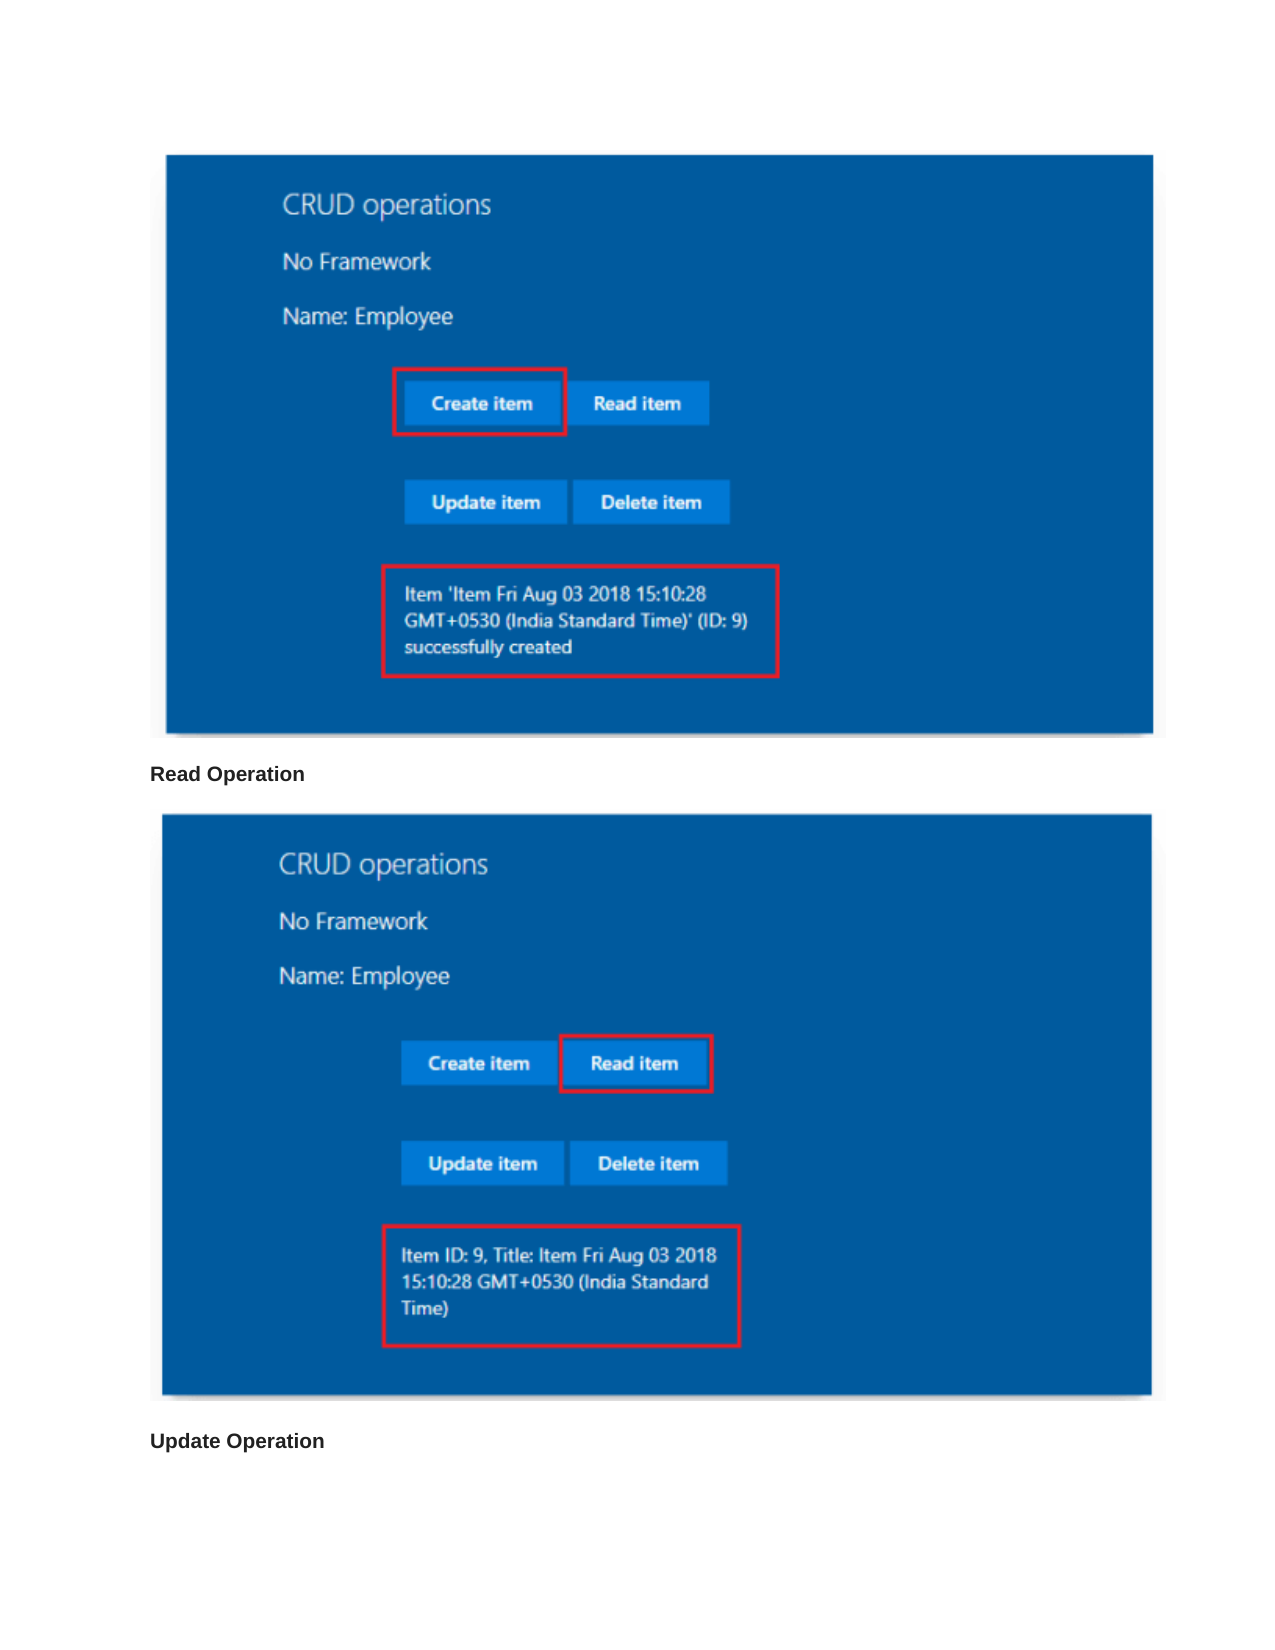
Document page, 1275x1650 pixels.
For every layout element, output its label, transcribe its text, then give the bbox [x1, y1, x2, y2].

picture [150, 150, 1166, 738]
picture [150, 809, 1166, 1401]
text Update Operation [150, 1429, 1125, 1453]
text Read Operation [150, 761, 1125, 785]
